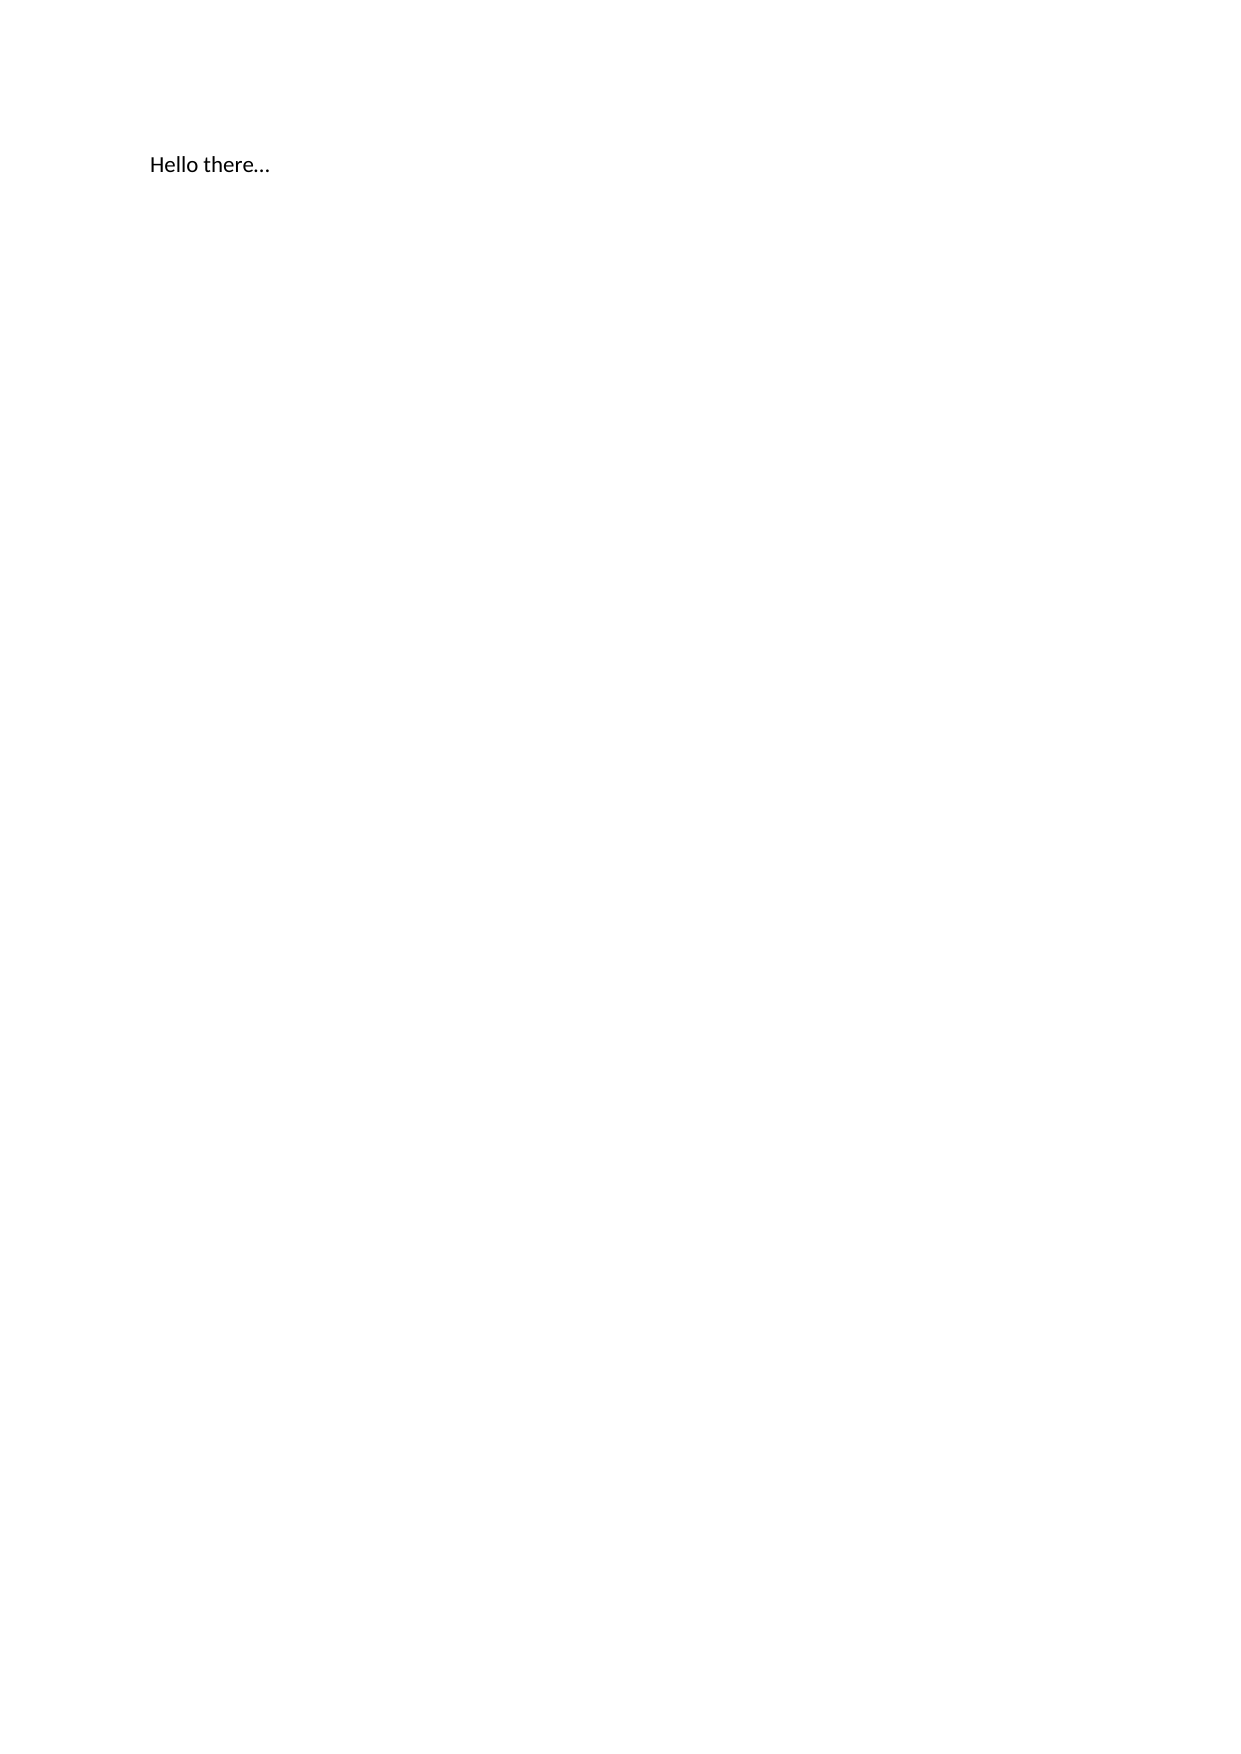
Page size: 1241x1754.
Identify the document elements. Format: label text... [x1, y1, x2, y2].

text Hello there… [150, 150, 1090, 178]
